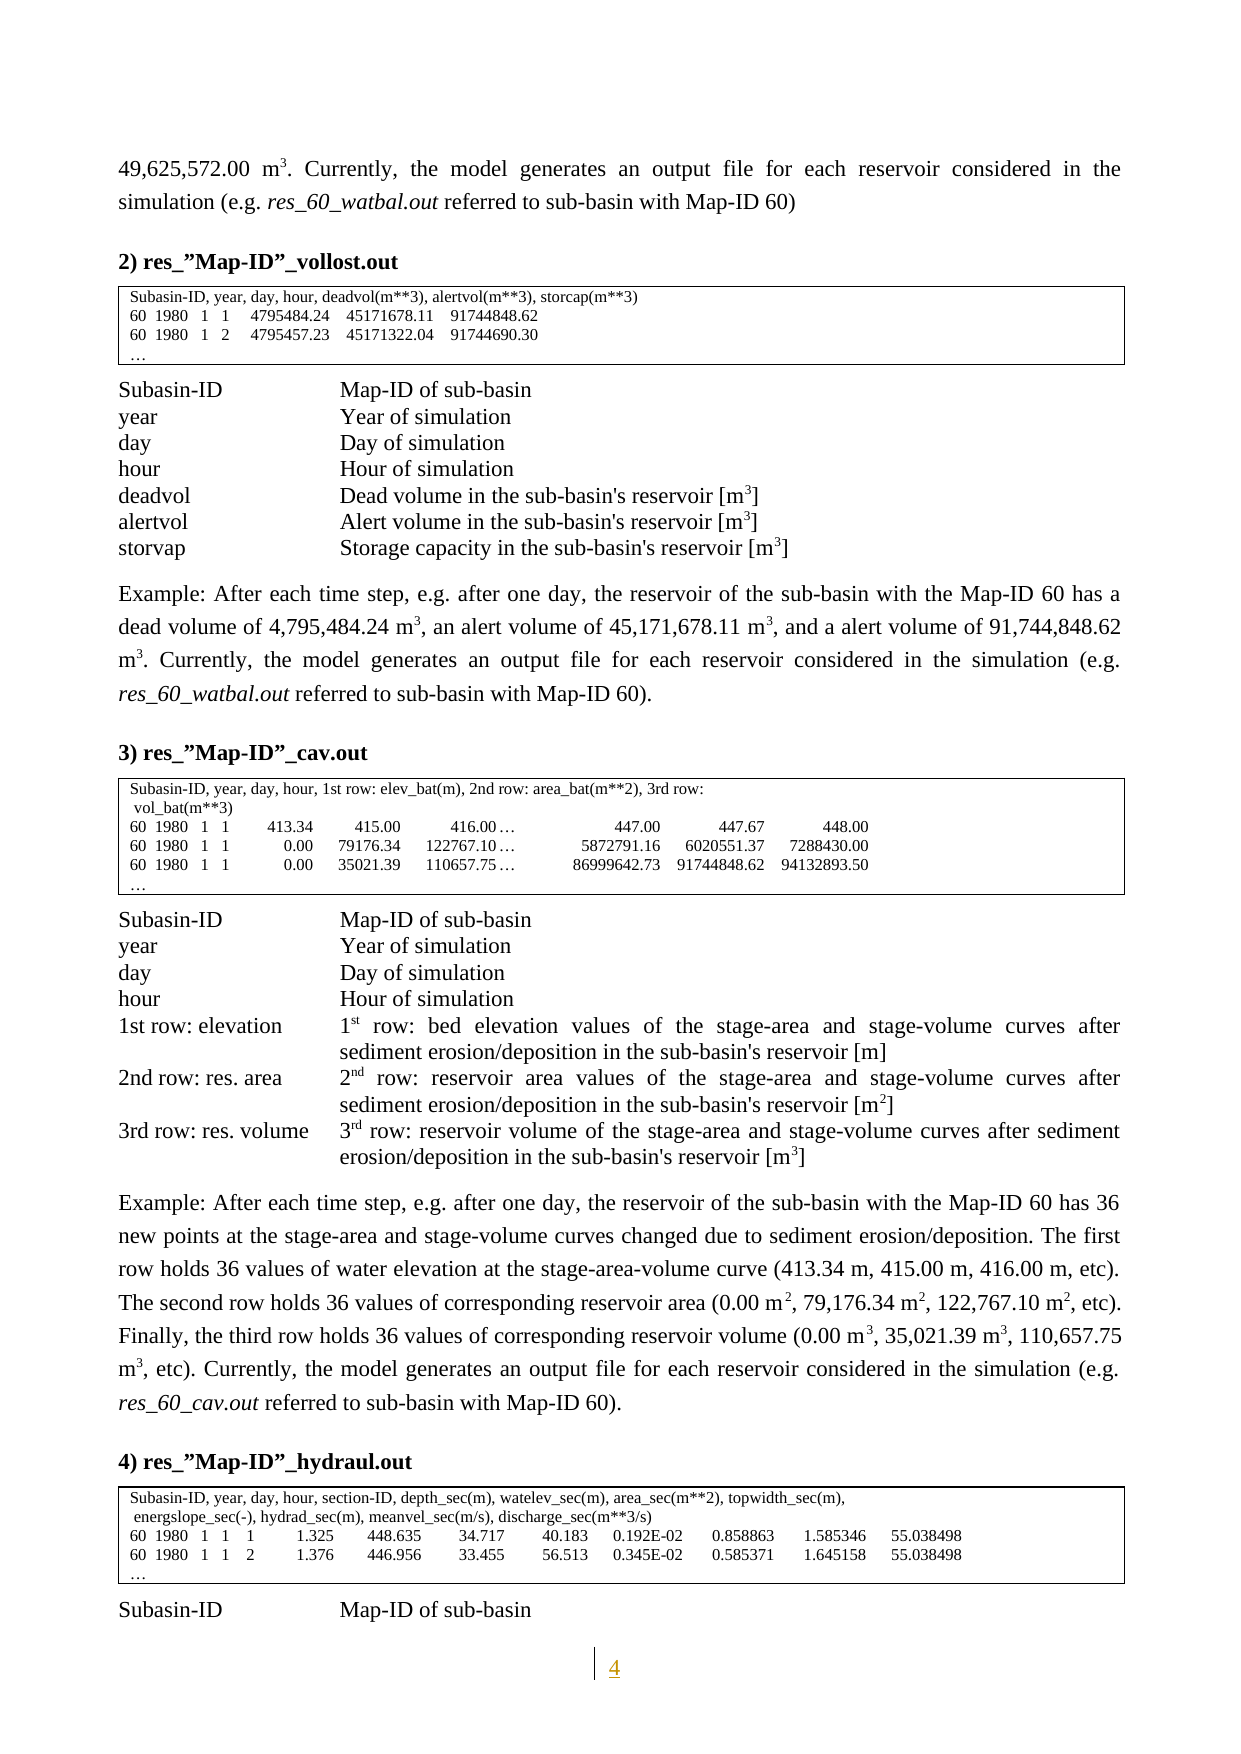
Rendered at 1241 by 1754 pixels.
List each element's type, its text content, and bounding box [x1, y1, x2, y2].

text day Day of simulation [118, 429, 1122, 455]
text 3rd row: res. volume 3rd row: reservoir volume of the stage-area and stage-volume curves after sediment erosion/deposition in the sub-basin's reservoir [m3] [118, 1117, 1122, 1170]
text storvap Storage capacity in the sub-basin's reservoir [m3] [118, 534, 1122, 561]
text Example: After each time step, e.g. after one day, the reservoir of the sub-basin with the Map-ID 60 has a dead volume of 4,795,484.24 m3, an alert volume of 45,171,678.11 m3, and a alert volume of 91,744,848.62 m3. Currently, the model generates an output file for each reservoir considered in the simulation (e.g. res_60_watbal.out referred to sub-basin with Map-ID 60). [118, 573, 1122, 706]
text Subasin-ID Map-ID of sub-basin [118, 906, 1122, 933]
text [118, 148, 1122, 214]
text hour Hour of simulation [118, 985, 1122, 1012]
text Subasin-ID Map-ID of sub-basin [118, 1596, 1122, 1622]
table_header Subasin-ID, year, day, hour, 1st row: elev_bat(m), 2nd row: area_bat(m**2), 3rd row: vol_bat(m**3) 60 1980 1 1 413.34 415.00 416.00 … 447.00 447.67 448.00 60 1980 1 1 0.00 79176.34 122767.10 … 5872791.16 6020551.37 7288430.00 60 1980 1 1 0.00 35021.39 110657.75 … 86999642.73 91744848.62 94132893.50 … [119, 779, 1124, 893]
text 4) res_”Map-ID”_hydraul.out [118, 1441, 1122, 1474]
text Subasin-ID Map-ID of sub-basin [118, 376, 1122, 403]
text 2) res_”Map-ID”_vollost.out [118, 241, 1122, 274]
text day Day of simulation [118, 959, 1122, 985]
text 3) res_”Map-ID”_cav.out [118, 732, 1122, 766]
text year Year of simulation [118, 403, 1122, 429]
text 2nd row: res. area 2nd row: reservoir area values of the stage-area and stage-volume curves after sediment erosion/deposition in the sub-basin's reservoir [m2] [118, 1064, 1122, 1117]
table_header Subasin-ID, year, day, hour, deadvol(m**3), alertvol(m**3), storcap(m**3) 60 1980 1 1 4795484.24 45171678.11 91744848.62 60 1980 1 2 4795457.23 45171322.04 91744690.30 … [119, 287, 1124, 363]
text year Year of simulation [118, 933, 1122, 959]
text 1st row: elevation 1st row: bed elevation values of the stage-area and stage-volume curves after sediment erosion/deposition in the sub-basin's reservoir [m] [118, 1012, 1122, 1064]
text alertvol Alert volume in the sub-basin's reservoir [m3] [118, 508, 1122, 534]
text deadvol Dead volume in the sub-basin's reservoir [m3] [118, 482, 1122, 508]
text hour Hour of simulation [118, 455, 1122, 482]
